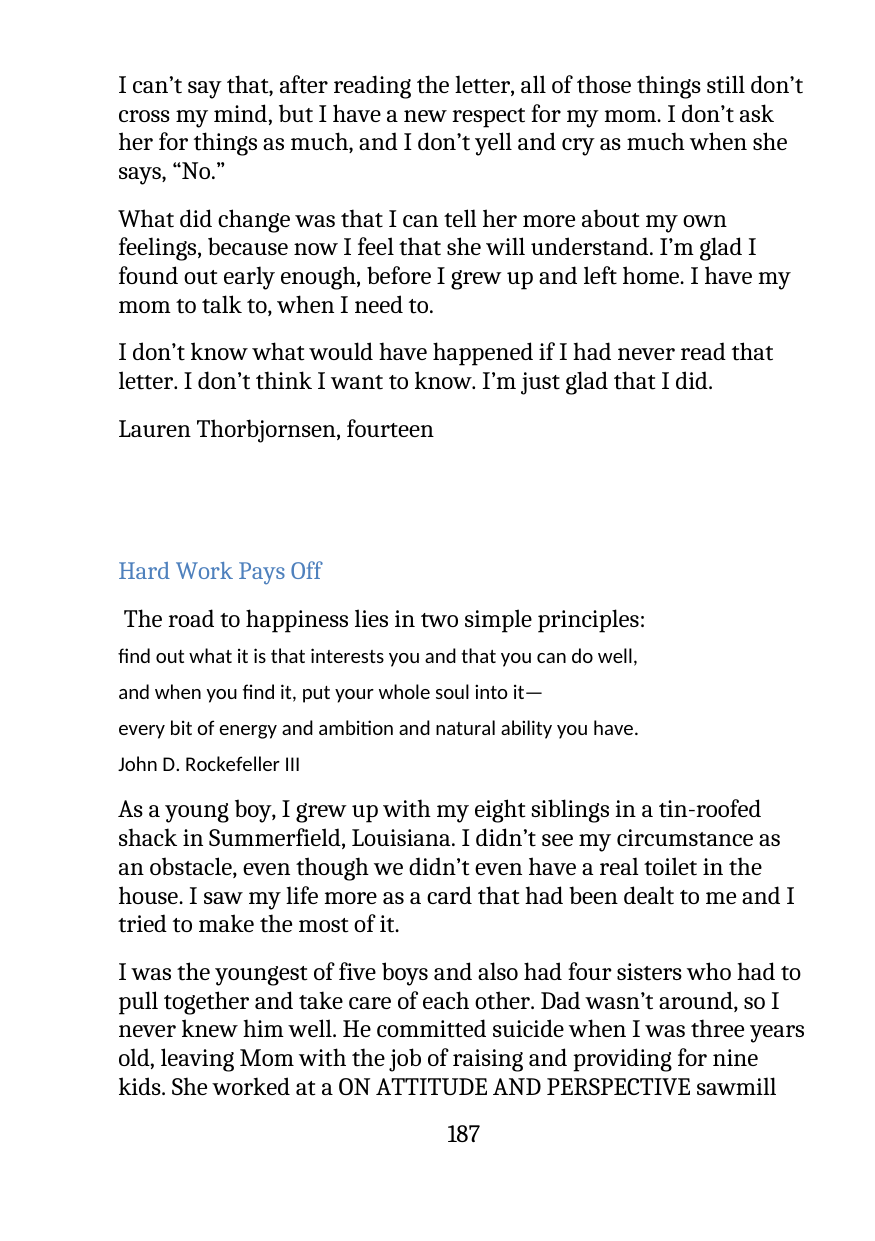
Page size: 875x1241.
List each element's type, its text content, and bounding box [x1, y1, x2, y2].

text John D. Rockefeller III [118, 751, 809, 777]
text and when you find it, put your whole soul into it— [118, 679, 809, 705]
text Lauren Thorbjornsen, fourteen [118, 414, 809, 443]
text Hard Work Pays Off [118, 557, 809, 586]
text I don’t know what would have happened if I had never read that letter. I don’t think I want to know. I’m just glad that I did. [118, 338, 809, 396]
text every bit of energy and ambition and natural ability you have. [118, 715, 809, 741]
text As a young boy, I grew up with my eight siblings in a tin-roofed shack in Summerfield, Louisiana. I didn’t see my circumstance as an obstacle, even though we didn’t even have a real toilet in the house. I saw my life more as a card that had been dealt to me and I tried to make the most of it. [118, 795, 809, 939]
text I can’t say that, after reading the letter, all of those things still don’t cross my mind, but I have a new respect for my mom. I don’t ask her for things as much, and I don’t yell and cry as much when she says, “No.” [118, 71, 809, 186]
text find out what it is that interests you and that you can do well, [118, 644, 809, 669]
text The road to happiness lies in two simple principles: [118, 604, 809, 633]
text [118, 958, 809, 1102]
text What did change was that I can tell her more about my own feelings, because now I feel that she will understand. I’m glad I found out early enough, before I grew up and left home. I have my mom to talk to, when I need to. [118, 204, 809, 319]
